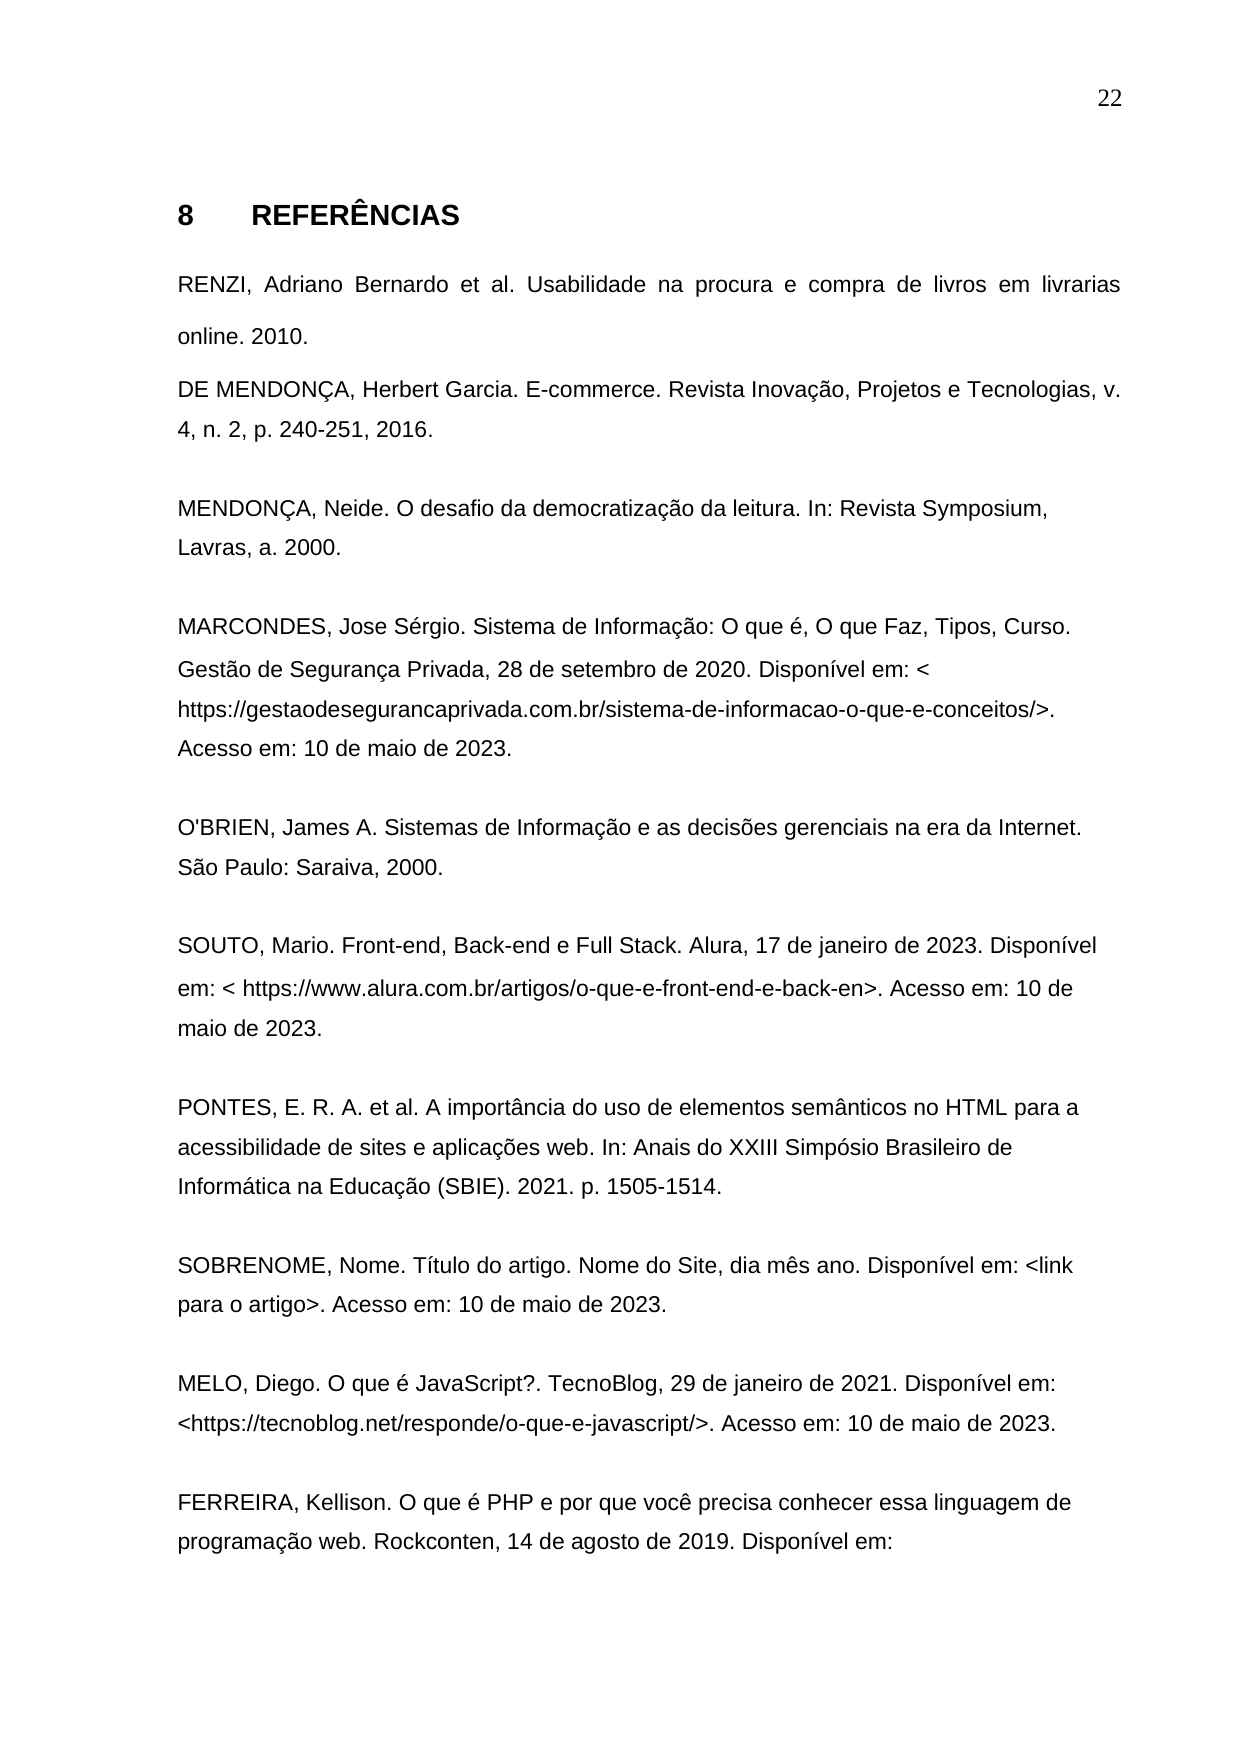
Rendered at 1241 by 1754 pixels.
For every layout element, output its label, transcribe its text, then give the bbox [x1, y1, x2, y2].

text O'BRIEN, James A. Sistemas de Informação e as decisões gerenciais na era da Internet. São Paulo: Saraiva, 2000. [177, 814, 1122, 880]
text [177, 1489, 1122, 1554]
text PONTES, E. R. A. et al. A importância do uso de elementos semânticos no HTML para a acessibilidade de sites e aplicações web. In: Anais do XXIII Simpósio Brasileiro de Informática na Educação (SBIE). 2021. p. 1505-1514. [177, 1094, 1122, 1199]
text SOBRENOME, Nome. Título do artigo. Nome do Site, dia mês ano. Disponível em: <link para o artigo>. Acesso em: 10 de maio de 2023. [177, 1252, 1122, 1318]
text RENZI, Adriano Bernardo et al. Usabilidade na procura e compra de livros em livrarias online. 2010. [177, 297, 1122, 350]
text SOUTO, Mario. Front-end, Back-end e Full Stack. Alura, 17 de janeiro de 2023. Disponível em: < https://www.alura.com.br/artigos/o-que-e-front-end-e-back-en>. Acesso em: 10 de maio de 2023. [177, 932, 1122, 1041]
text MARCONDES, Jose Sérgio. Sistema de Informação: O que é, O que Faz, Tipos, Curso. Gestão de Segurança Privada, 28 de setembro de 2020. Disponível em: < https://gestaodesegurancaprivada.com.br/sistema-de-informacao-o-que-e-conceitos/>. Acesso em: 10 de maio de 2023. [177, 613, 1122, 761]
subtitle REFERÊNCIAS [177, 198, 1122, 231]
text MENDONÇA, Neide. O desafio da democratização da leitura. In: Revista Symposium, Lavras, a. 2000. [177, 494, 1122, 560]
text MELO, Diego. O que é JavaScript?. TecnoBlog, 29 de janeiro de 2021. Disponível em: <https://tecnoblog.net/responde/o-que-e-javascript/>. Acesso em: 10 de maio de 2023. [177, 1370, 1122, 1436]
text DE MENDONÇA, Herbert Garcia. E-commerce. Revista Inovação, Projetos e Tecnologias, v. 4, n. 2, p. 240-251, 2016. [177, 376, 1122, 442]
